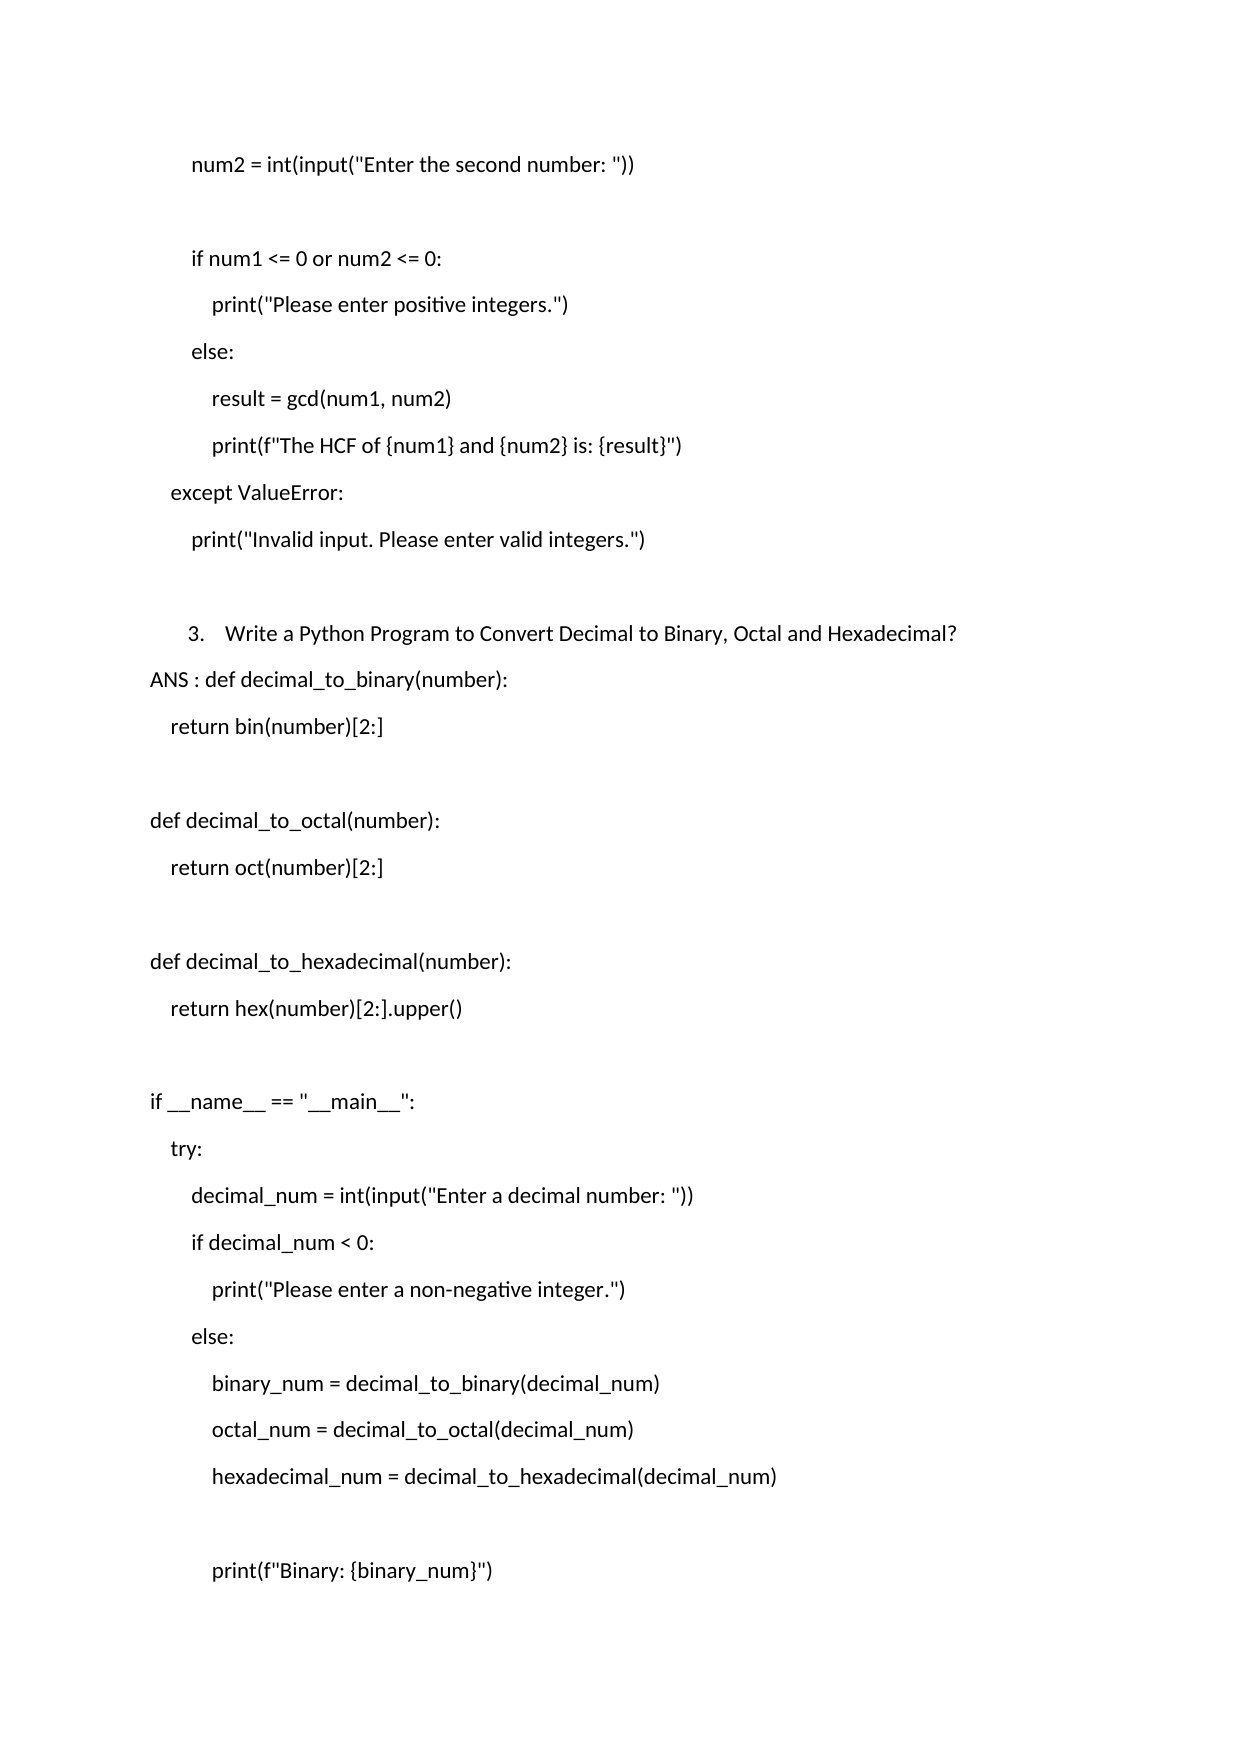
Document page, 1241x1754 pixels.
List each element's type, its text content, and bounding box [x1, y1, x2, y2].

text print("Invalid input. Please enter valid integers.") [150, 525, 1090, 553]
text def decimal_to_octal(number): [150, 806, 1090, 834]
text print("Please enter a non-negative integer.") [150, 1275, 1090, 1303]
text if num1 <= 0 or num2 <= 0: [150, 244, 1090, 272]
text decimal_num = int(input("Enter a decimal number: ")) [150, 1181, 1090, 1209]
text print(f"The HCF of {num1} and {num2} is: {result}") [150, 431, 1090, 459]
text hexadecimal_num = decimal_to_hexadecimal(decimal_num) [150, 1462, 1090, 1491]
list Write a Python Program to Convert Decimal to Binary, Octal and Hexadecimal? [187, 619, 1090, 647]
text if __name__ == "__main__": [150, 1087, 1090, 1116]
text return bin(number)[2:] [150, 712, 1090, 741]
text else: [150, 1322, 1090, 1350]
text print(f"Binary: {binary_num}") [150, 1556, 1090, 1584]
text else: [150, 337, 1090, 366]
text return oct(number)[2:] [150, 853, 1090, 881]
text except ValueError: [150, 478, 1090, 506]
text return hex(number)[2:].upper() [150, 994, 1090, 1022]
text if decimal_num < 0: [150, 1228, 1090, 1256]
text def decimal_to_hexadecimal(number): [150, 947, 1090, 975]
text print("Please enter positive integers.") [150, 291, 1090, 319]
text try: [150, 1134, 1090, 1162]
text ANS : def decimal_to_binary(number): [150, 666, 1090, 694]
text octal_num = decimal_to_octal(decimal_num) [150, 1416, 1090, 1444]
text result = gcd(num1, num2) [150, 384, 1090, 412]
text binary_num = decimal_to_binary(decimal_num) [150, 1369, 1090, 1397]
text num2 = int(input("Enter the second number: ")) [150, 150, 1090, 178]
